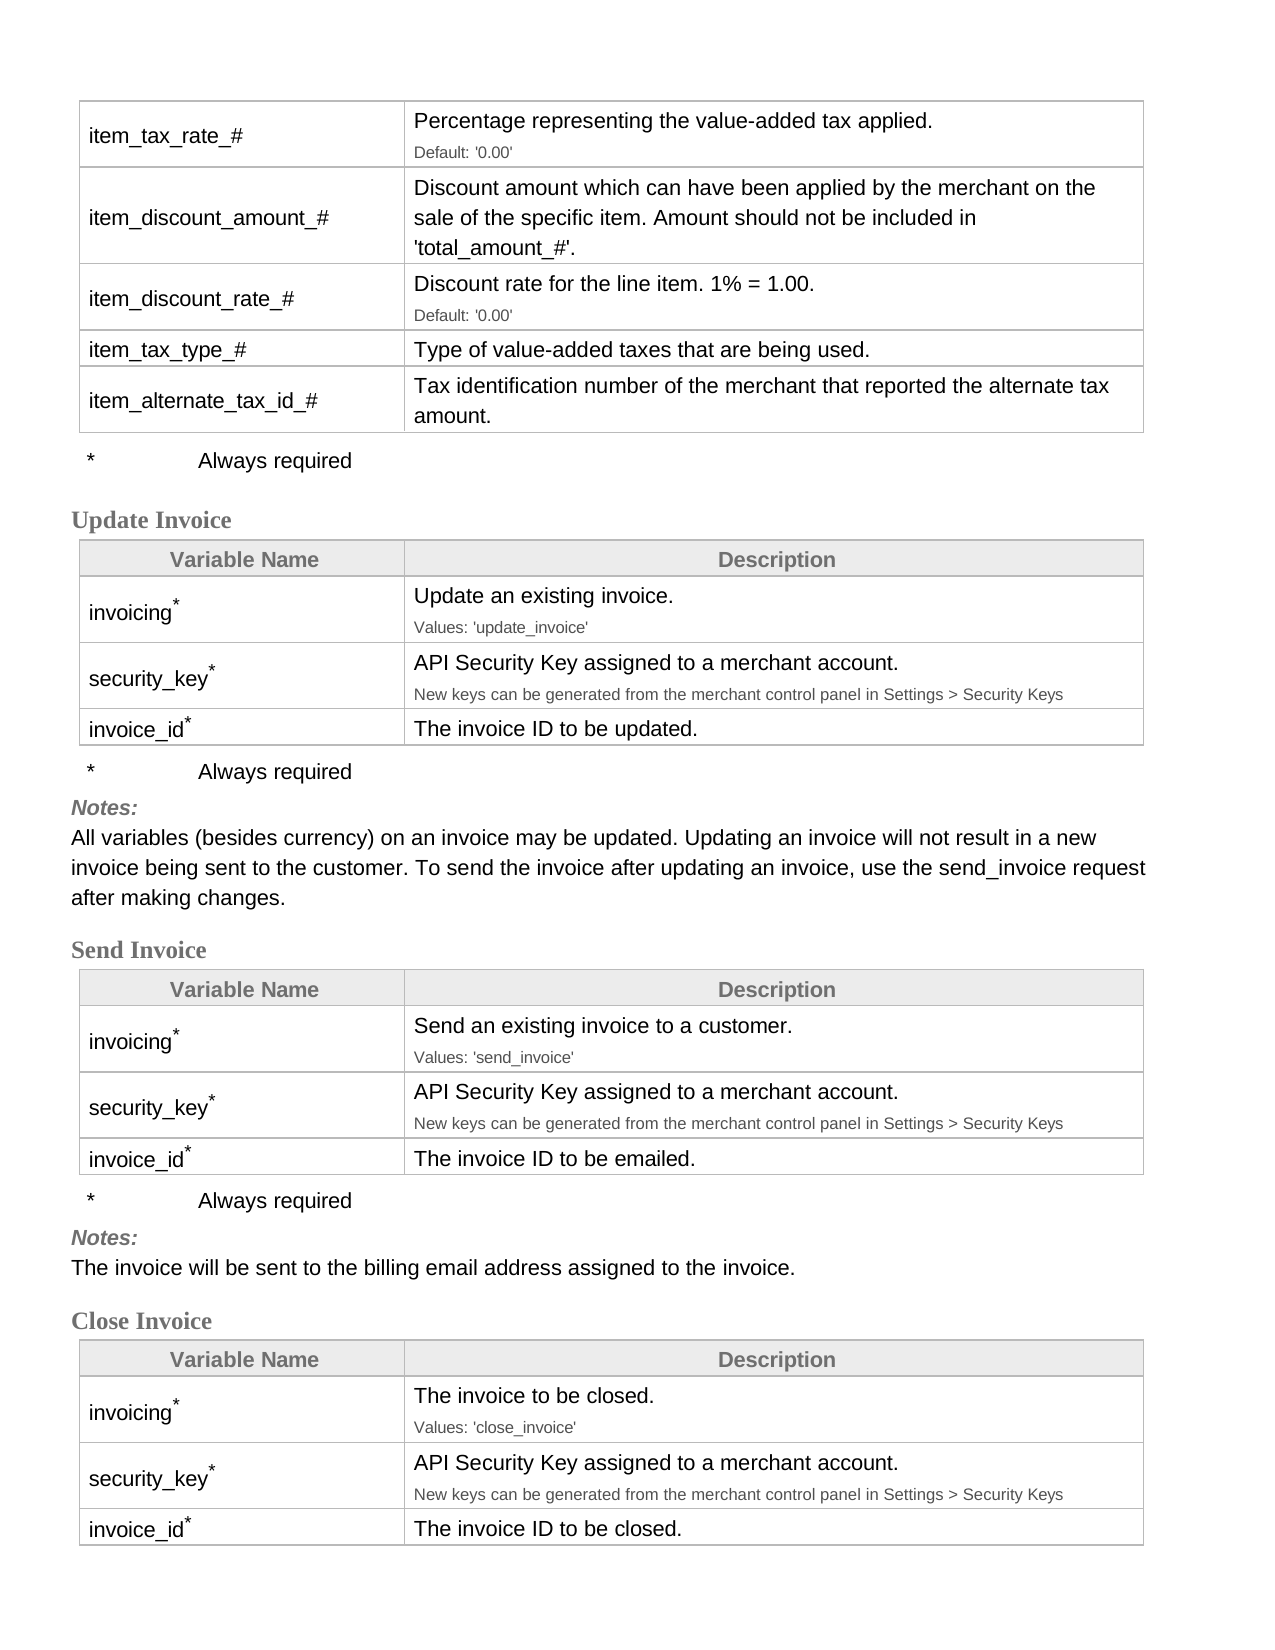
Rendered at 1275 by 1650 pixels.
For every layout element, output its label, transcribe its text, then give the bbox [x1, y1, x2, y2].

table_cell Update an existing invoice. Values: 'update_invoice' [405, 577, 1143, 641]
table_cell Discount amount which can have been applied by the merchant on the sale of the specific item. Amount should not be included in 'total_amount_#'. [405, 168, 1143, 263]
text * Always required [86, 1188, 1275, 1213]
table_cell item_discount_amount_# [80, 168, 404, 263]
table_cell Discount rate for the line item. 1% = 1.00. Default: '0.00' [405, 264, 1143, 329]
table_header Variable Name [80, 541, 404, 575]
subtitle Notes: [71, 795, 1275, 820]
table_cell The invoice to be closed. Values: 'close_invoice' [405, 1377, 1143, 1441]
table_header Description [405, 541, 1143, 575]
table_cell invoice_id* [80, 1139, 404, 1173]
text * Always required [86, 448, 1275, 473]
table_cell The invoice ID to be emailed. [405, 1139, 1143, 1173]
table_cell item_tax_type_# [80, 331, 404, 365]
table_cell Send an existing invoice to a customer. Values: 'send_invoice' [405, 1006, 1143, 1071]
text * Always required [86, 758, 1275, 784]
subtitle Close Invoice [71, 1306, 1275, 1334]
table_cell item_discount_rate_# [80, 264, 404, 329]
table_header item_tax_rate_# [80, 102, 404, 166]
table_cell invoice_id* [80, 709, 404, 744]
table_cell invoicing* [80, 1006, 404, 1071]
text All variables (besides currency) on an invoice may be updated. Updating an invoice will not result in a new invoice being sent to the customer. To send the invoice after updating an invoice, use the send_invoice request after making changes. [71, 825, 1146, 909]
table_cell API Security Key assigned to a merchant account. New keys can be generated from the merchant control panel in Settings > Security Keys [405, 1073, 1143, 1137]
table_header Description [405, 1341, 1143, 1375]
subtitle Update Invoice [71, 506, 1275, 534]
table_cell The invoice ID to be closed. [405, 1509, 1143, 1544]
table_cell security_key* [80, 1443, 404, 1508]
table_cell Type of value-added taxes that are being used. [405, 331, 1143, 365]
table_cell security_key* [80, 643, 404, 708]
table_cell The invoice ID to be updated. [405, 709, 1143, 744]
table_cell invoicing* [80, 1377, 404, 1441]
table_header Variable Name [80, 970, 404, 1005]
table_header Variable Name [80, 1341, 404, 1375]
table_cell security_key* [80, 1073, 404, 1137]
subtitle Notes: [71, 1224, 1275, 1250]
table_header Description [405, 970, 1143, 1005]
table_cell Tax identification number of the merchant that reported the alternate tax amount. [405, 367, 1143, 431]
table_header Percentage representing the value-added tax applied. Default: '0.00' [405, 102, 1143, 166]
table_cell item_alternate_tax_id_# [80, 367, 404, 431]
table_cell API Security Key assigned to a merchant account. New keys can be generated from the merchant control panel in Settings > Security Keys [405, 643, 1143, 708]
subtitle Send Invoice [71, 935, 1275, 964]
table_cell invoice_id* [80, 1509, 404, 1544]
table_cell invoicing* [80, 577, 404, 641]
text The invoice will be sent to the billing email address assigned to the invoice. [71, 1255, 1275, 1280]
table_cell API Security Key assigned to a merchant account. New keys can be generated from the merchant control panel in Settings > Security Keys [405, 1443, 1143, 1508]
